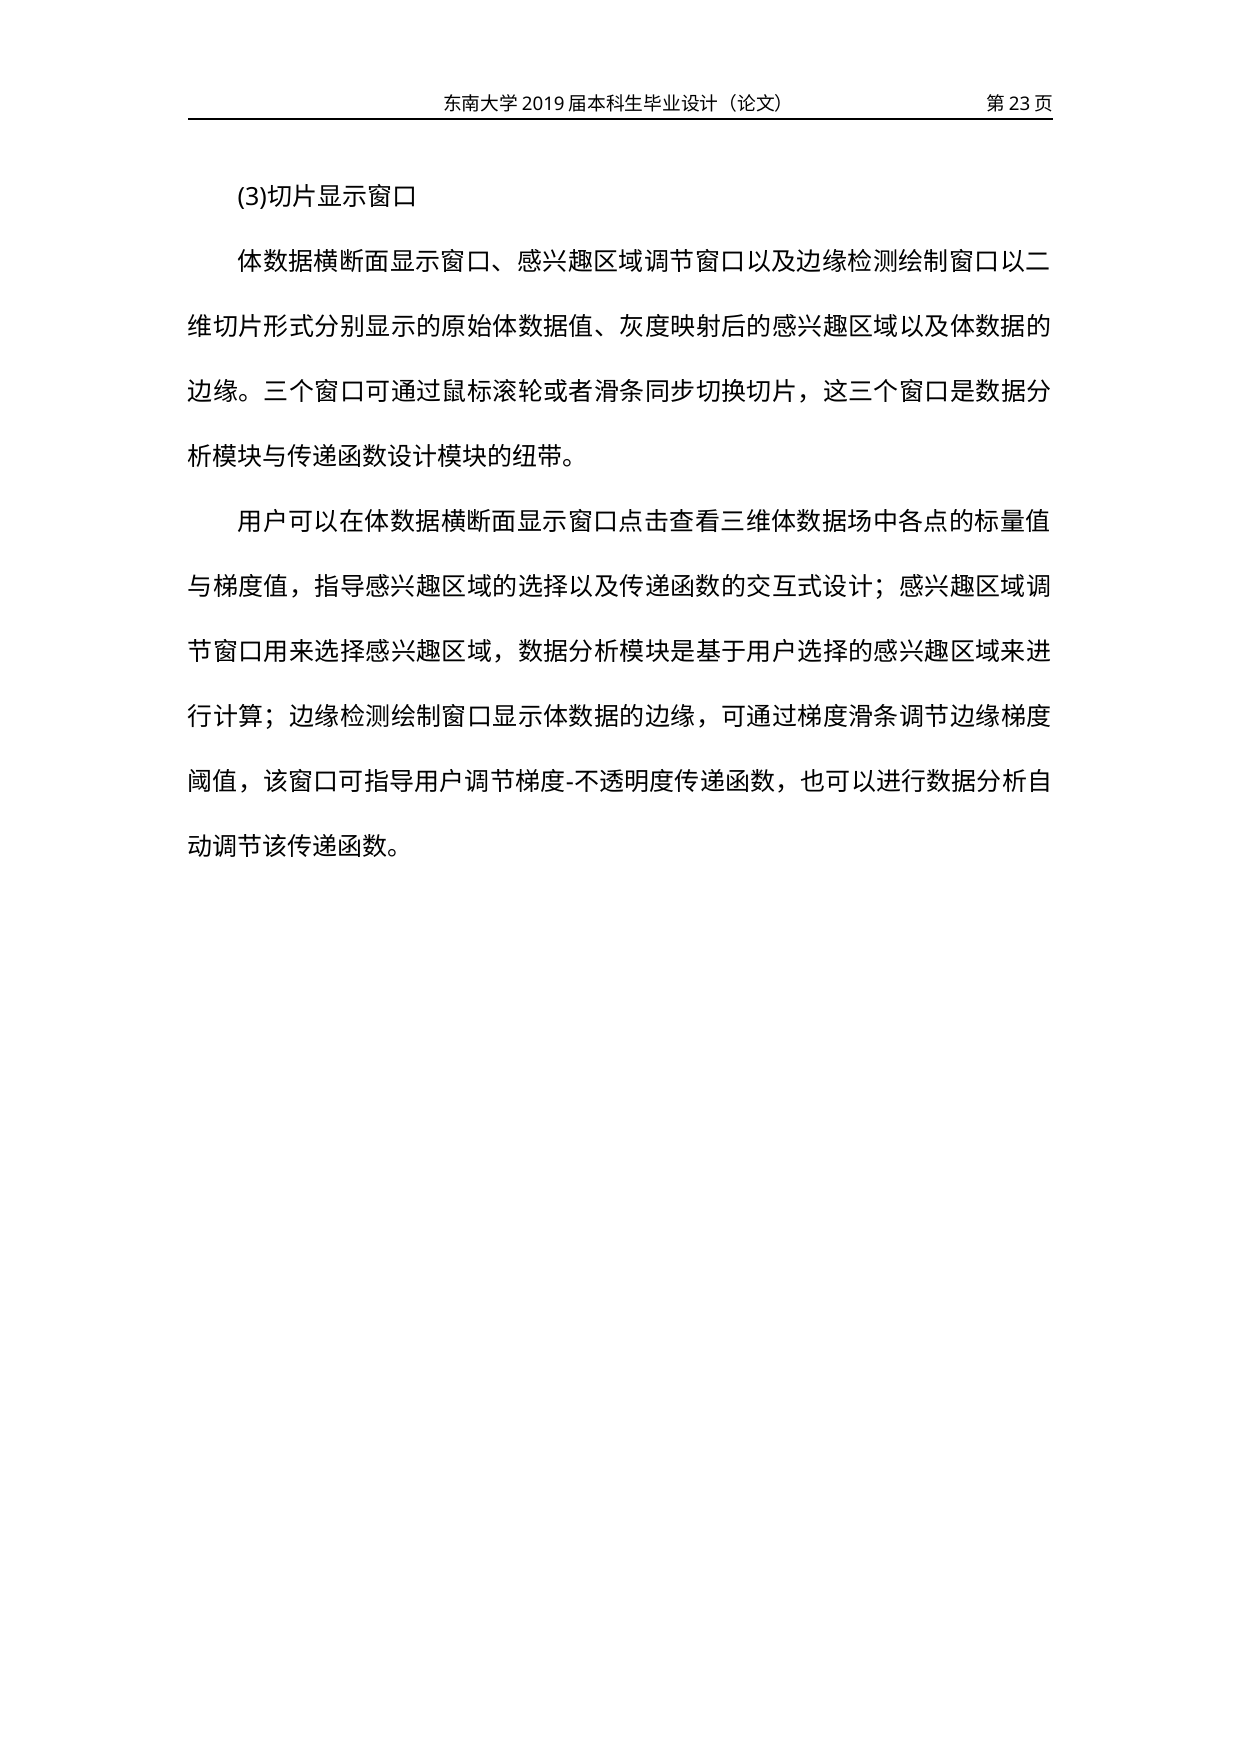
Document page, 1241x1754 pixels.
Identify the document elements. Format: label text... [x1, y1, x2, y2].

text 体数据横断面显示窗口、感兴趣区域调节窗口以及边缘检测绘制窗口以二维切片形式分别显示的原始体数据值、灰度映射后的感兴趣区域以及体数据的边缘。三个窗口可通过鼠标滚轮或者滑条同步切换切片，这三个窗口是数据分析模块与传递函数设计模块的纽带。 [187, 227, 1053, 487]
text 用户可以在体数据横断面显示窗口点击查看三维体数据场中各点的标量值与梯度值，指导感兴趣区域的选择以及传递函数的交互式设计；感兴趣区域调节窗口用来选择感兴趣区域，数据分析模块是基于用户选择的感兴趣区域来进行计算；边缘检测绘制窗口显示体数据的边缘，可通过梯度滑条调节边缘梯度阈值，该窗口可指导用户调节梯度-不透明度传递函数，也可以进行数据分析自动调节该传递函数。 [187, 487, 1053, 877]
text (3)切片显示窗口 [187, 162, 1053, 227]
